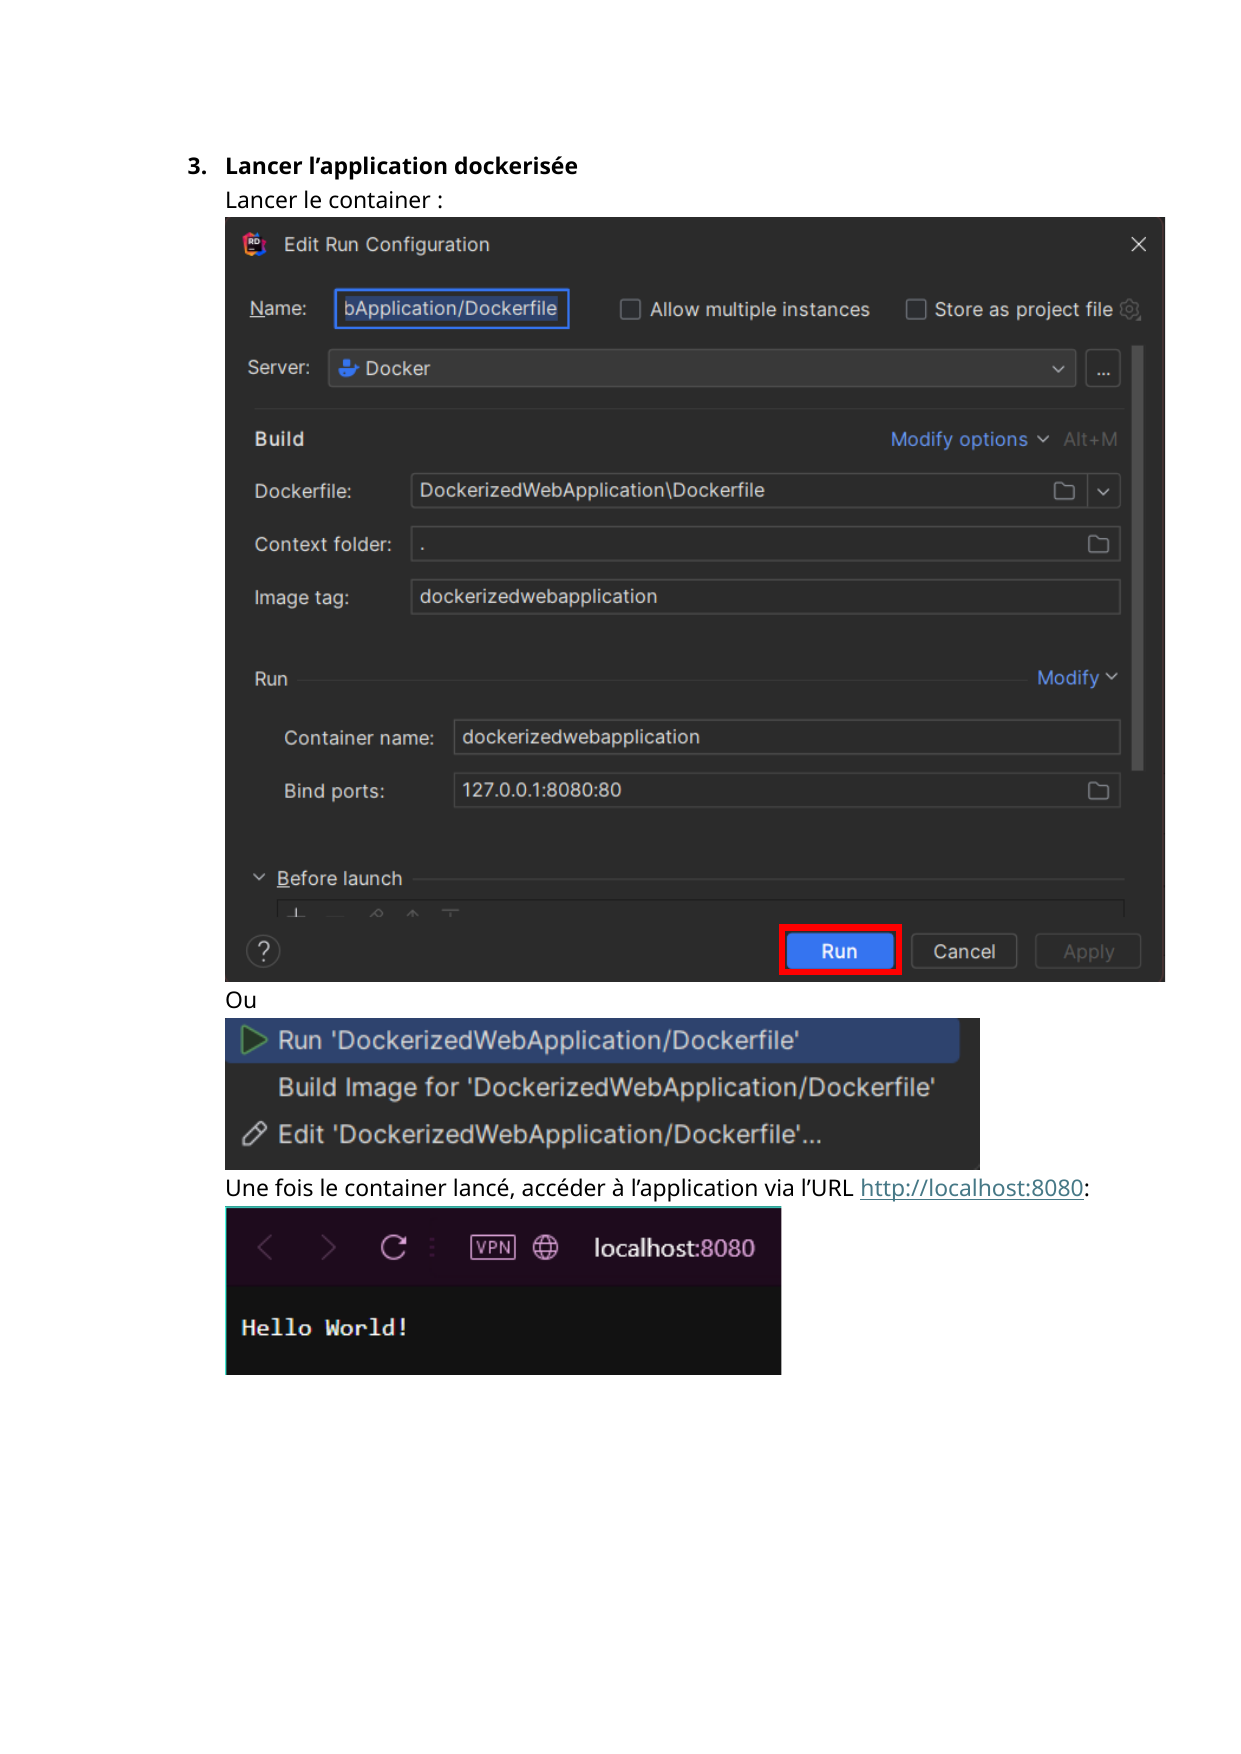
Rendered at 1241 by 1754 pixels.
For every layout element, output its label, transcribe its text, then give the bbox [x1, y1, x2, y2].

list Ou [225, 984, 1090, 1016]
picture [225, 217, 1166, 982]
list Lancer le container : [225, 184, 1090, 215]
picture [225, 1018, 980, 1170]
list Une fois le container lancé, accéder à l’application via l’URL http://localhost:8080: [225, 1172, 1090, 1203]
picture [225, 1206, 782, 1375]
list Lancer l’application dockerisée [187, 150, 1090, 181]
